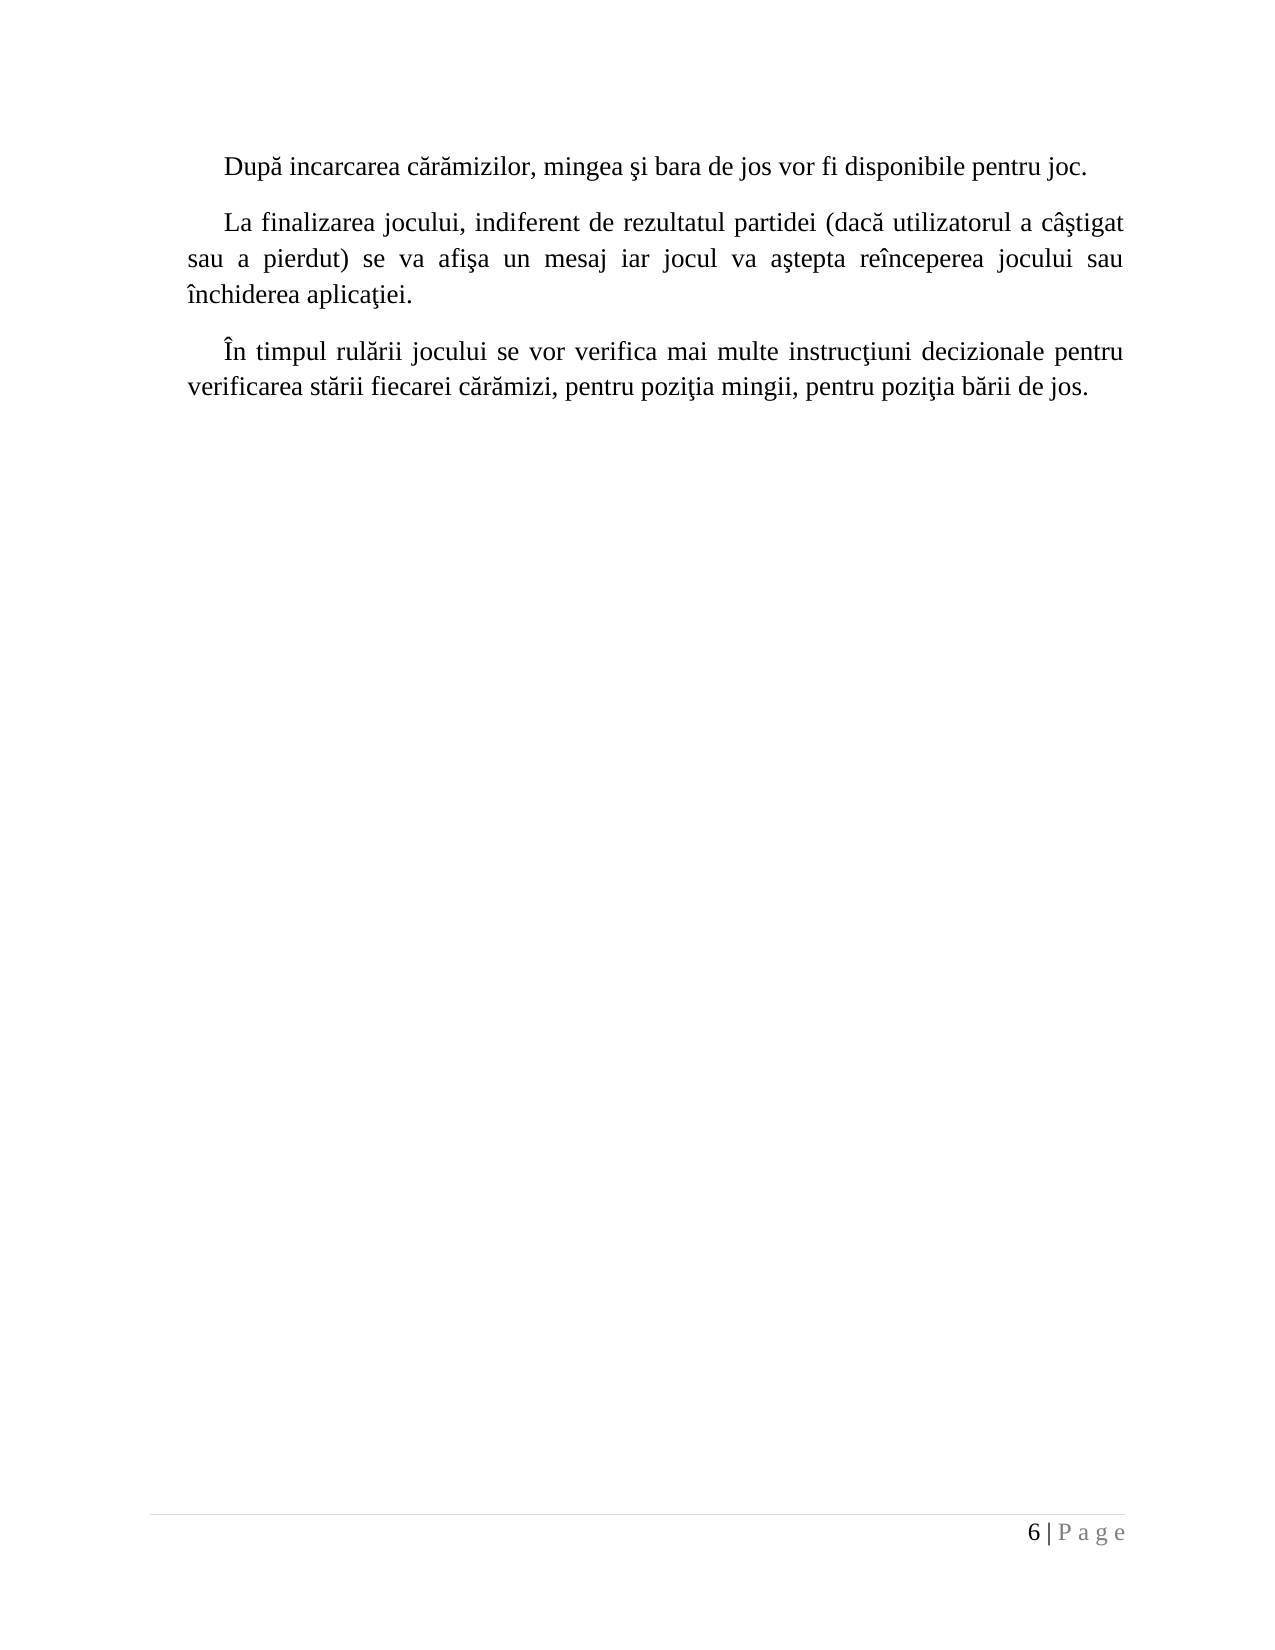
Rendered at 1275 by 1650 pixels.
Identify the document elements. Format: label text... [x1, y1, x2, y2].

text În timpul rulării jocului se vor verifica mai multe instrucţiuni decizionale pentru verificarea stării fiecarei cărămizi, pentru poziţia mingii, pentru poziţia bării de jos. [187, 334, 1125, 401]
text La finalizarea jocului, indiferent de rezultatul partidei (dacă utilizatorul a câştigat sau a pierdut) se va afişa un mesaj iar jocul va aştepta reînceperea jocului sau închiderea aplicaţiei. [187, 207, 1125, 309]
text După incarcarea cărămizilor, mingea şi bara de jos vor fi disponibile pentru joc. [187, 150, 1125, 181]
